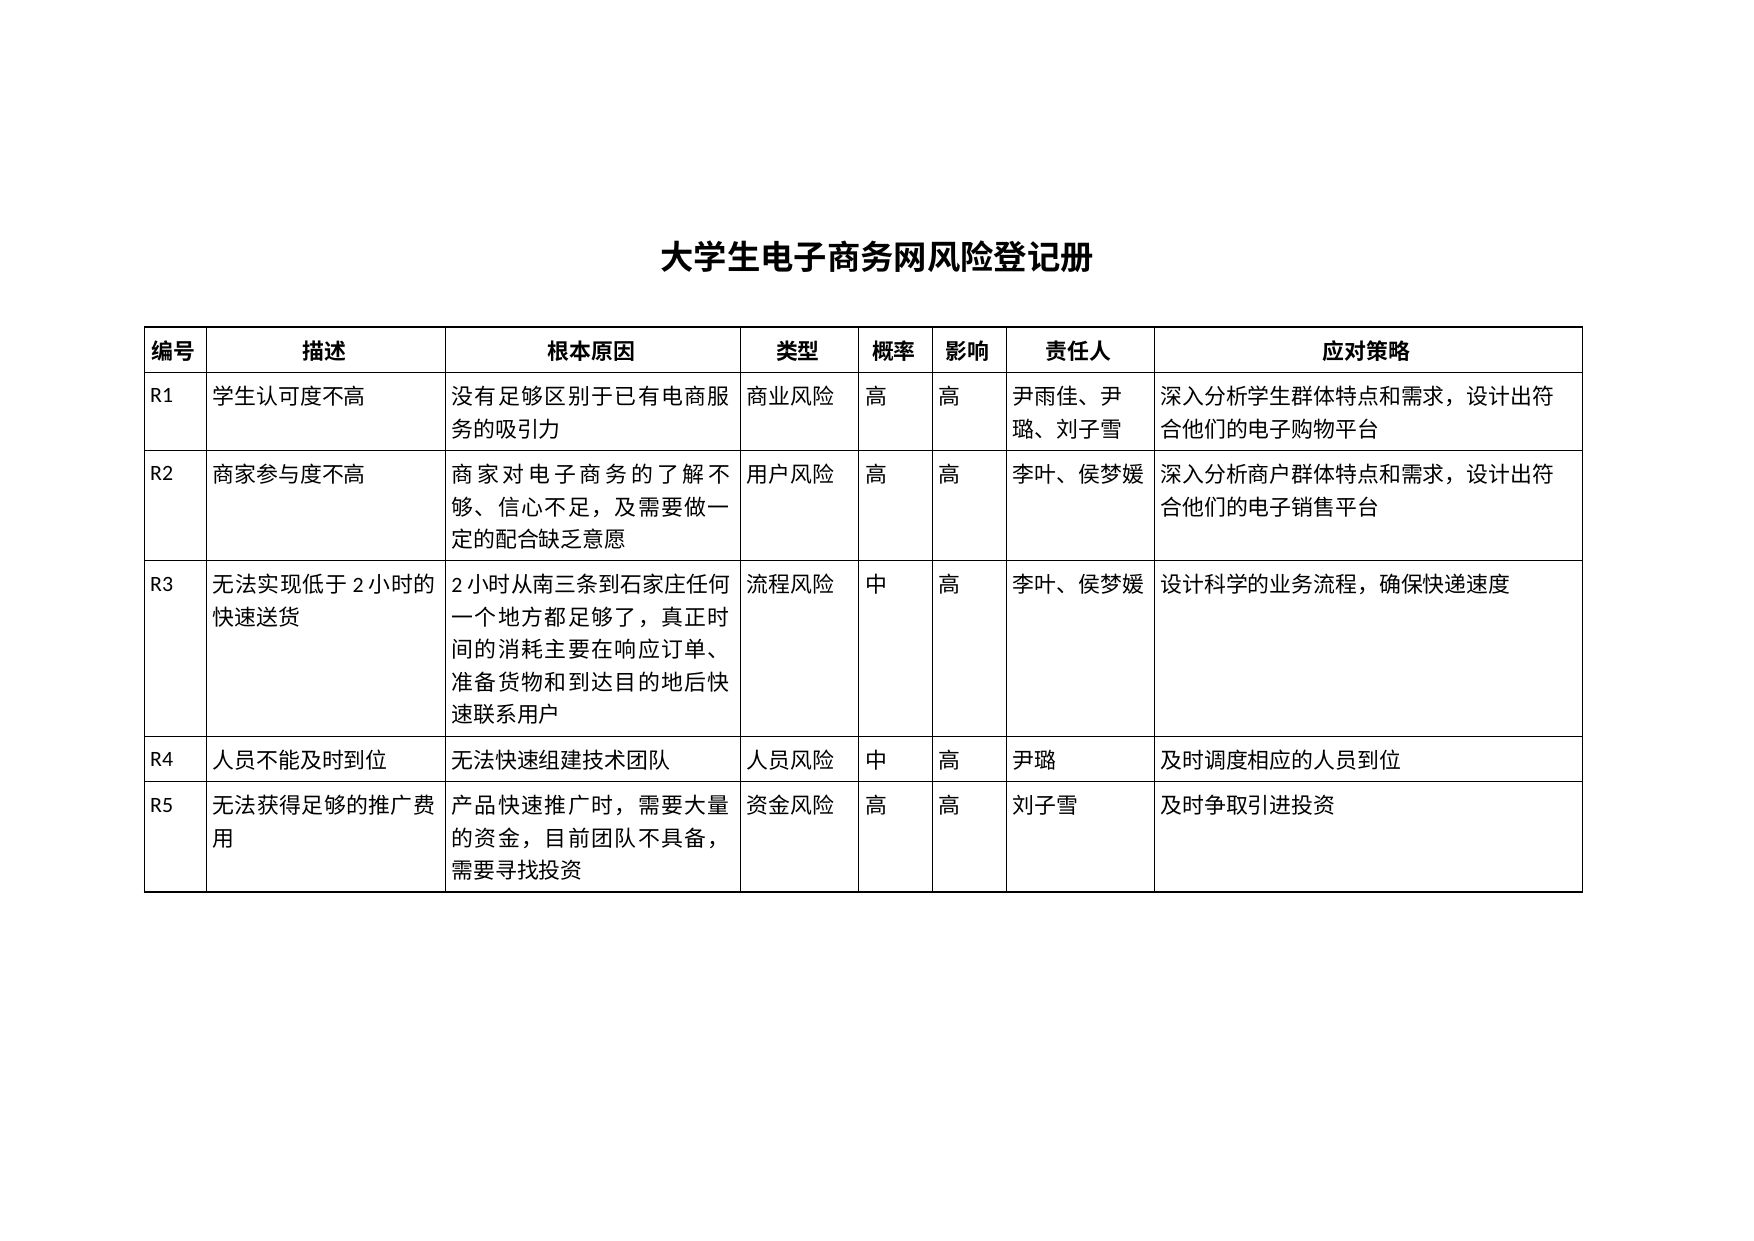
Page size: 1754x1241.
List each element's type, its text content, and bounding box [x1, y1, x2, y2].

table_cell 尹璐 [1007, 737, 1154, 781]
table_cell 资金风险 [741, 782, 858, 891]
table_cell R2 [145, 451, 206, 560]
table_cell 商业风险 [741, 373, 858, 450]
table_cell 高 [933, 451, 1006, 560]
table_cell 设计科学的业务流程，确保快递速度 [1155, 561, 1582, 736]
table_cell 学生认可度不高 [207, 373, 445, 450]
table_cell 产品快速推广时，需要大量的资金，目前团队不具备，需要寻找投资 [446, 782, 740, 891]
table_cell 高 [859, 373, 932, 450]
table_cell 高 [933, 561, 1006, 736]
table_cell R5 [145, 782, 206, 891]
table_header 应对策略 [1155, 328, 1582, 372]
table_cell 流程风险 [741, 561, 858, 736]
table_cell 无法实现低于2小时的快速送货 [207, 561, 445, 736]
title 大学生电子商务网风险登记册 [150, 223, 1604, 288]
table_cell 及时争取引进投资 [1155, 782, 1582, 891]
table_cell 深入分析商户群体特点和需求，设计出符合他们的电子销售平台 [1155, 451, 1582, 560]
table_header 类型 [741, 328, 858, 372]
table_cell 人员风险 [741, 737, 858, 781]
table_cell R3 [145, 561, 206, 736]
table_cell 无法获得足够的推广费用 [207, 782, 445, 891]
table_header 根本原因 [446, 328, 740, 372]
table_cell 高 [933, 373, 1006, 450]
table_cell 中 [859, 737, 932, 781]
table_cell 用户风险 [741, 451, 858, 560]
table_header 责任人 [1007, 328, 1154, 372]
table_cell 人员不能及时到位 [207, 737, 445, 781]
table_cell 及时调度相应的人员到位 [1155, 737, 1582, 781]
table_header 概率 [859, 328, 932, 372]
table_cell 中 [859, 561, 932, 736]
table_cell 李叶、侯梦媛 [1007, 561, 1154, 736]
table_cell 无法快速组建技术团队 [446, 737, 740, 781]
table_header 编号 [145, 328, 206, 372]
table_cell R1 [145, 373, 206, 450]
table_cell 深入分析学生群体特点和需求，设计出符合他们的电子购物平台 [1155, 373, 1582, 450]
table_cell 李叶、侯梦媛 [1007, 451, 1154, 560]
table_cell 高 [859, 451, 932, 560]
table_cell 尹雨佳、尹璐、刘子雪 [1007, 373, 1154, 450]
table_cell 2小时从南三条到石家庄任何一个地方都足够了，真正时间的消耗主要在响应订单、准备货物和到达目的地后快速联系用户 [446, 561, 740, 736]
table_cell R4 [145, 737, 206, 781]
table_cell 高 [859, 782, 932, 891]
table_header 影响 [933, 328, 1006, 372]
table_cell 商家对电子商务的了解不够、信心不足，及需要做一定的配合缺乏意愿 [446, 451, 740, 560]
table_header 描述 [207, 328, 445, 372]
table_cell 没有足够区别于已有电商服务的吸引力 [446, 373, 740, 450]
table_cell 高 [933, 782, 1006, 891]
table_cell 刘子雪 [1007, 782, 1154, 891]
table_cell 商家参与度不高 [207, 451, 445, 560]
table_cell 高 [933, 737, 1006, 781]
